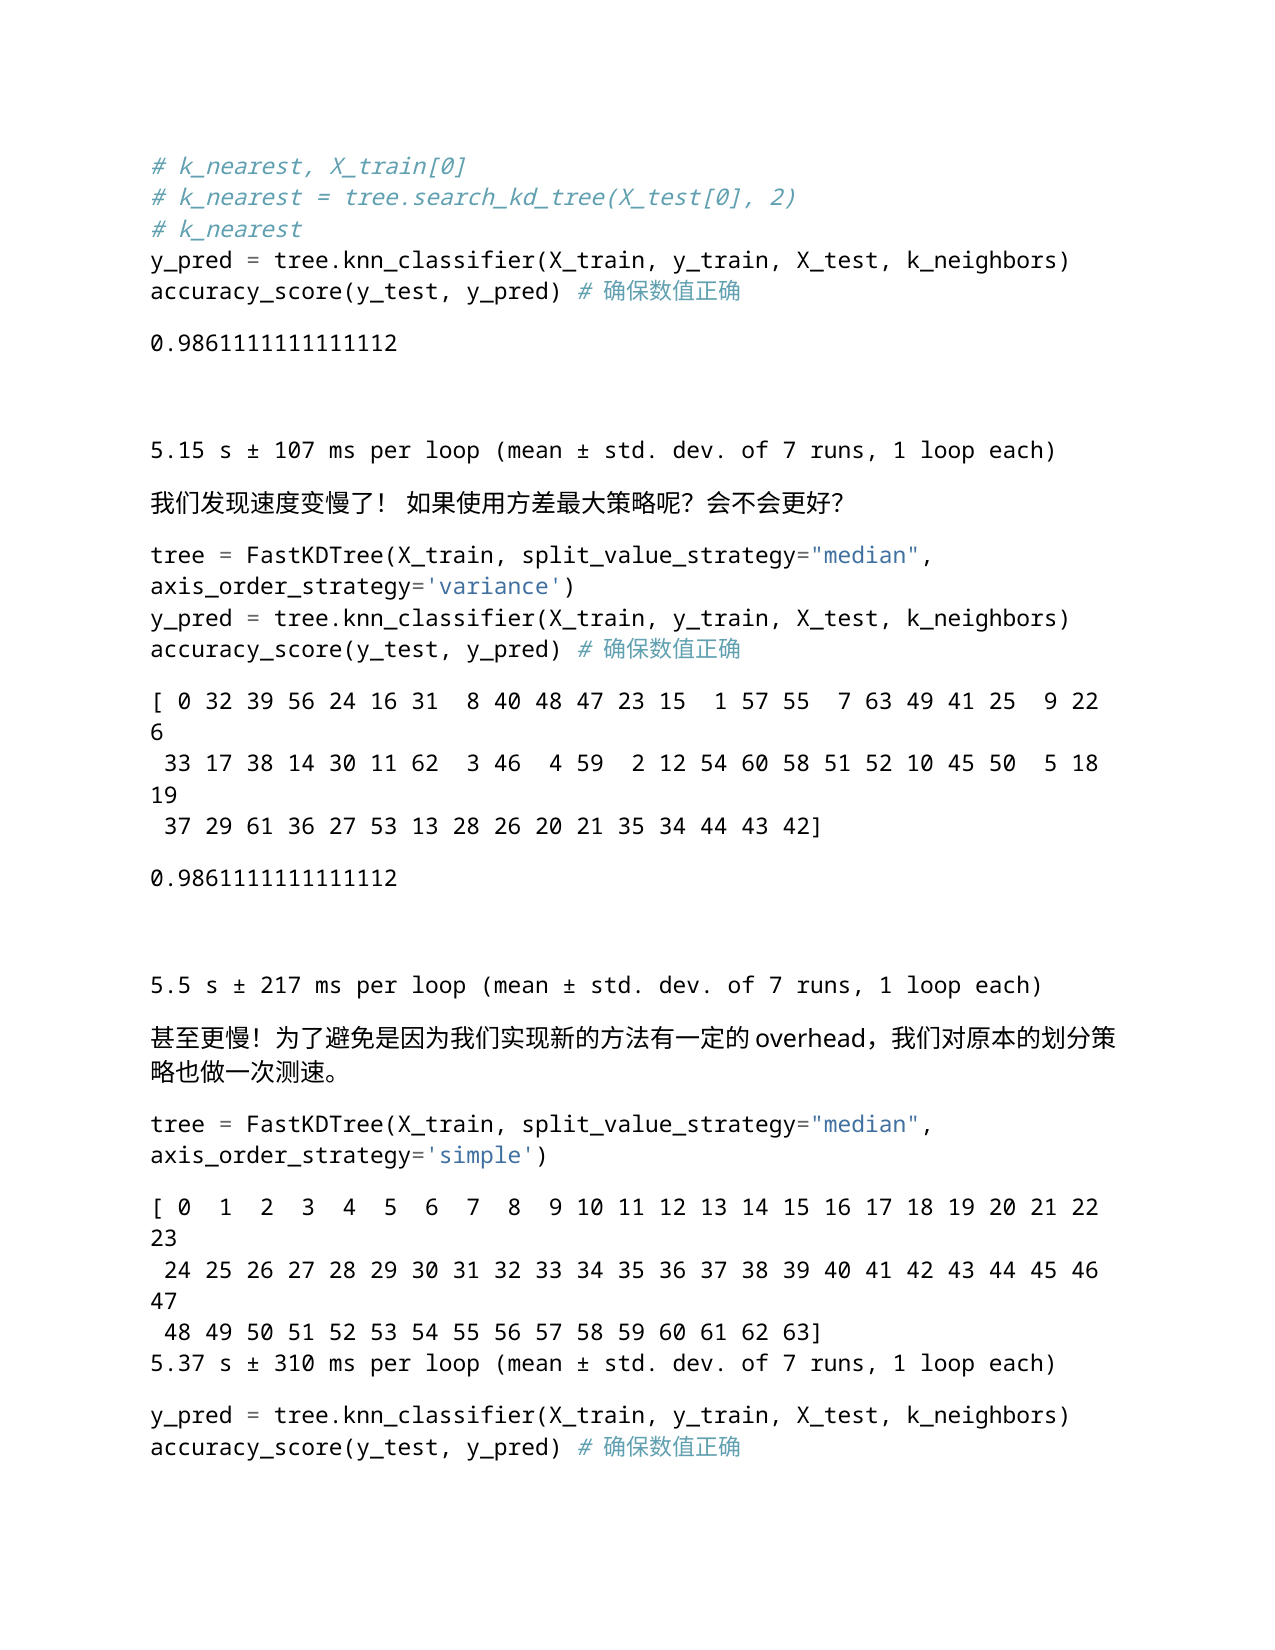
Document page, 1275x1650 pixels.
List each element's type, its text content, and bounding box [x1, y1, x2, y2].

text [ 0 32 39 56 24 16 31 8 40 48 47 23 15 1 57 55 7 63 49 41 25 9 22 6 33 17 38 14 30 11 62 3 46 4 59 2 12 54 60 58 51 52 10 45 50 5 18 19 37 29 61 36 27 53 13 28 26 20 21 35 34 44 43 42] [150, 685, 1125, 841]
text 甚至更慢！为了避免是因为我们实现新的方法有一定的overhead，我们对原本的划分策略也做一次测速。 [150, 1021, 1125, 1089]
text y_pred = tree.knn_classifier(X_train, y_train, X_test, k_neighbors) accuracy_score(y_test, y_pred) # 确保数值正确 [150, 1399, 1125, 1462]
text 5.15 s ± 107 ms per loop (mean ± std. dev. of 7 runs, 1 loop each) [150, 434, 1125, 465]
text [150, 150, 1125, 306]
text [ 0 1 2 3 4 5 6 7 8 9 10 11 12 13 14 15 16 17 18 19 20 21 22 23 24 25 26 27 28 29 30 31 32 33 34 35 36 37 38 39 40 41 42 43 44 45 46 47 48 49 50 51 52 53 54 55 56 57 58 59 60 61 62 63] 5.37 s ± 310 ms per loop (mean ± std. dev. of 7 runs, 1 loop each) [150, 1191, 1125, 1379]
text 5.5 s ± 217 ms per loop (mean ± std. dev. of 7 runs, 1 loop each) [150, 969, 1125, 1000]
text 我们发现速度变慢了！ 如果使用方差最大策略呢？会不会更好？ [150, 486, 1125, 520]
text 0.9861111111111112 [150, 327, 1125, 358]
text tree = FastKDTree(X_train, split_value_strategy="median", axis_order_strategy='simple') [150, 1108, 1125, 1170]
text 0.9861111111111112 [150, 862, 1125, 893]
text tree = FastKDTree(X_train, split_value_strategy="median", axis_order_strategy='variance') y_pred = tree.knn_classifier(X_train, y_train, X_test, k_neighbors) accuracy_score(y_test, y_pred) # 确保数值正确 [150, 539, 1125, 664]
